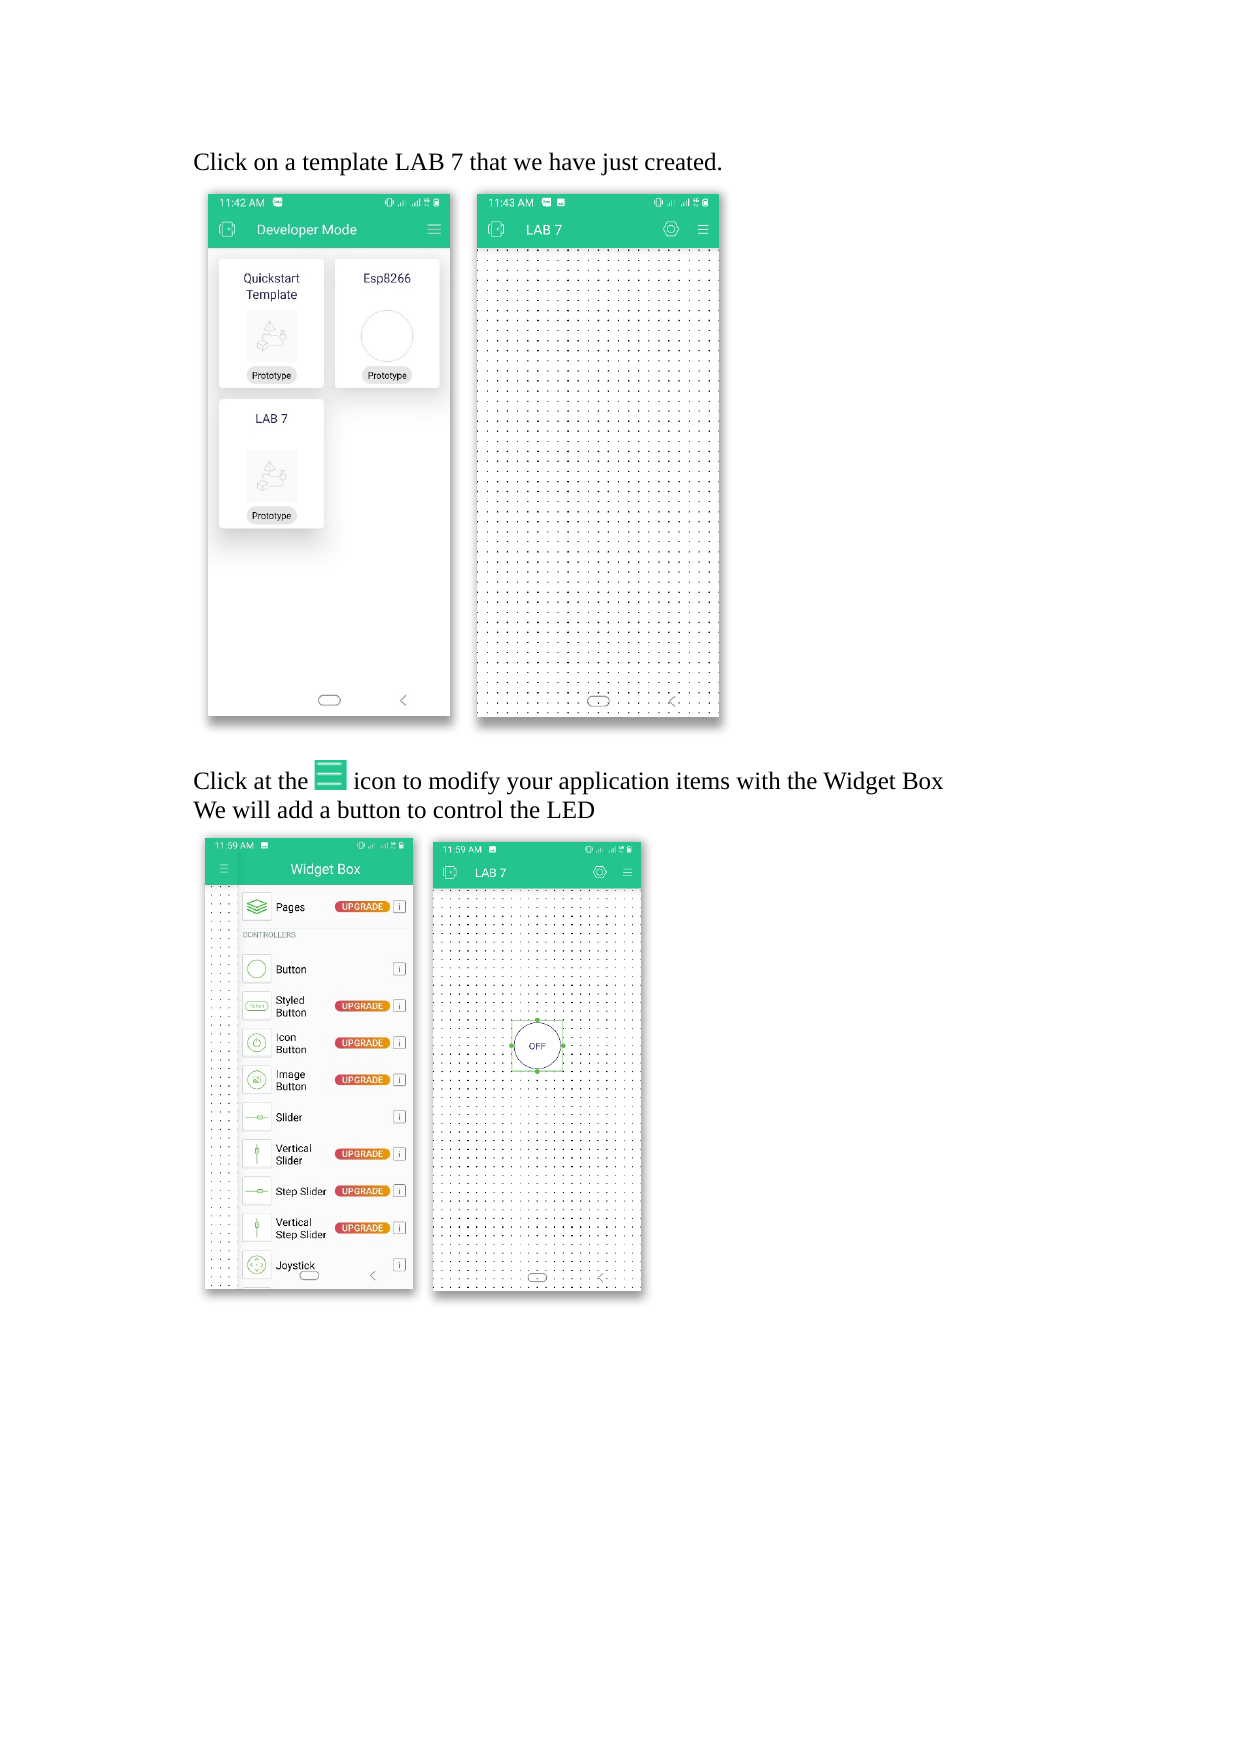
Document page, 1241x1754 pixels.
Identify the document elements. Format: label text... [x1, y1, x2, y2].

picture [477, 194, 719, 717]
picture [314, 760, 347, 790]
list We will add a button to control the LED [193, 795, 1122, 823]
picture [205, 838, 413, 1289]
picture [433, 842, 641, 1291]
list Click on a template LAB 7 that we have just created. [193, 147, 1122, 176]
list Click at the icon to modify your application items with the Widget Box [193, 761, 1122, 795]
picture [208, 194, 450, 716]
